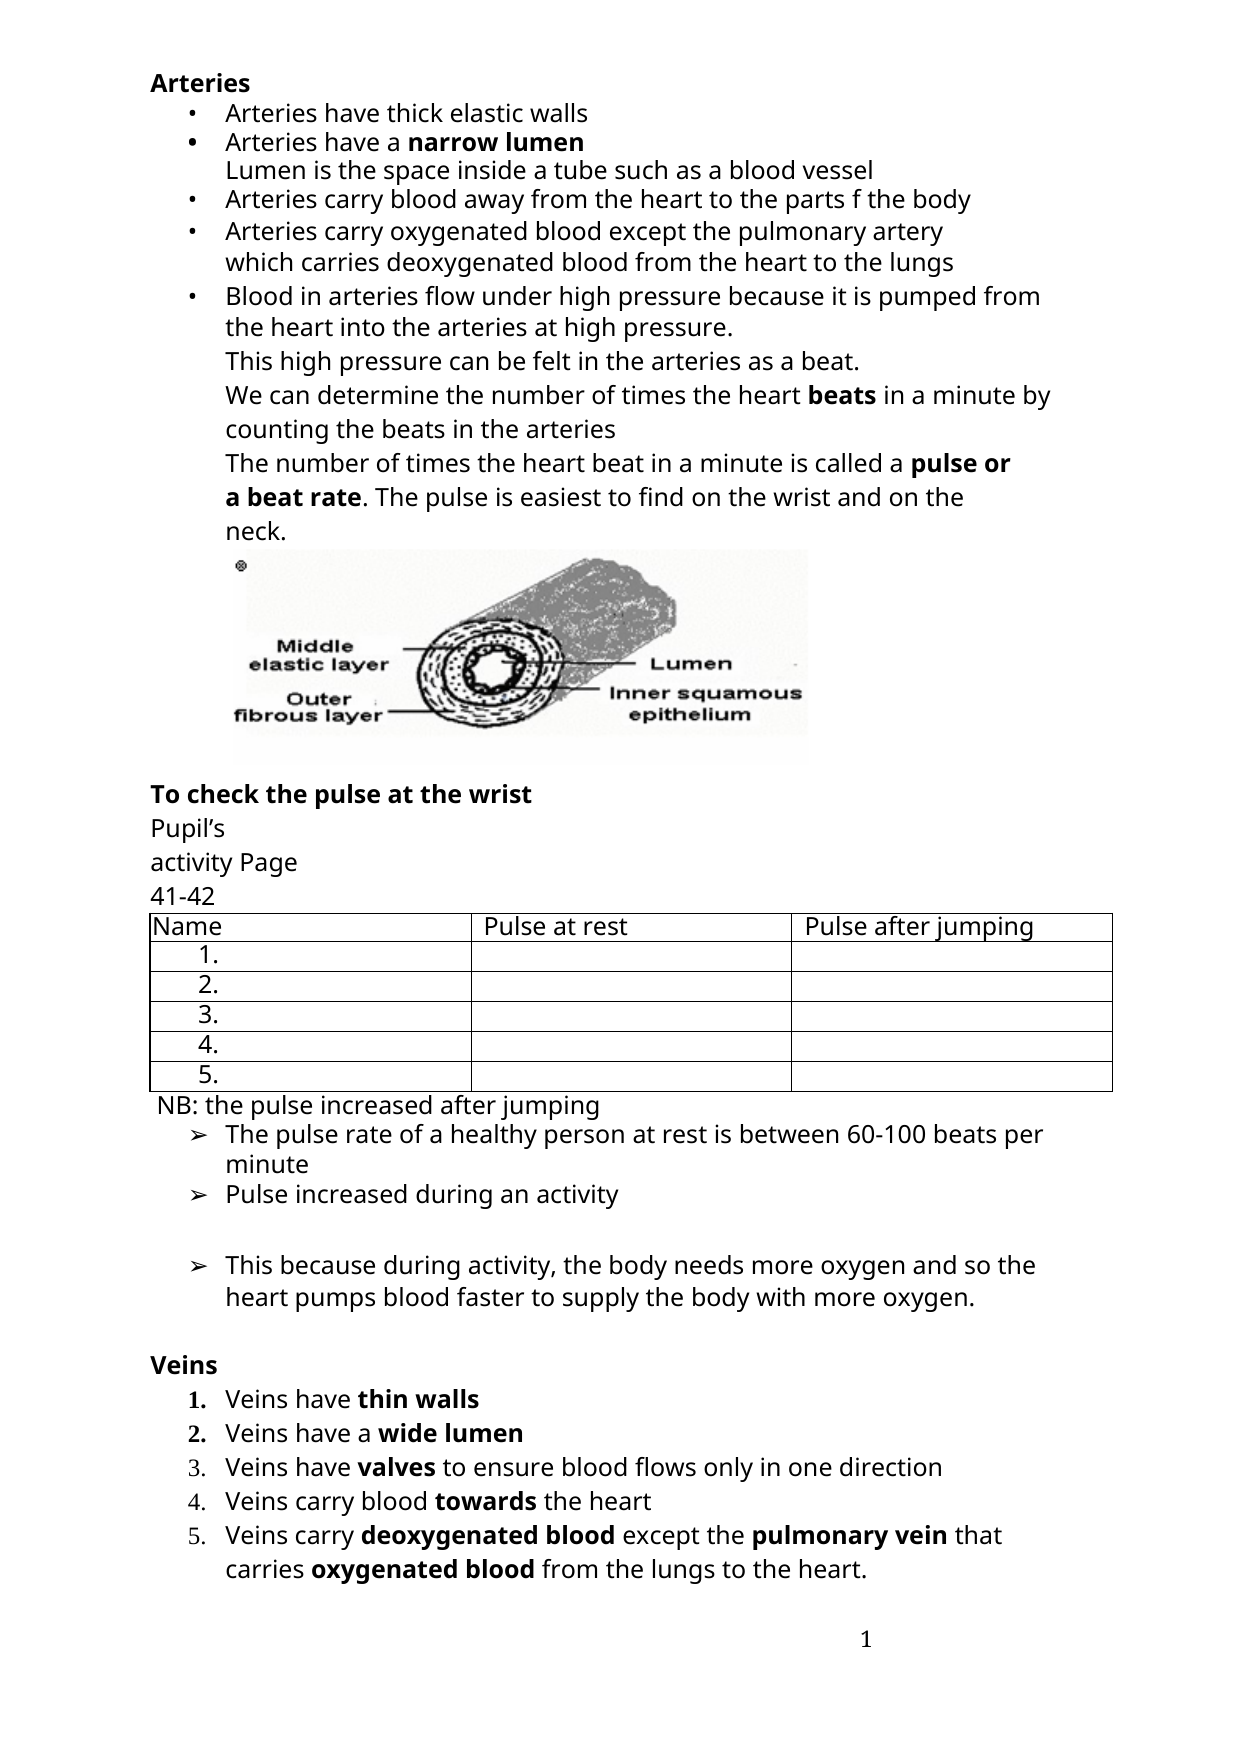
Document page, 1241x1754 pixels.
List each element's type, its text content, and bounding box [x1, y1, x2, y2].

text NB: the pulse increased after jumping [156, 1092, 1126, 1120]
list Pulse increased during an activity [188, 1179, 1126, 1209]
table_header Pulse after jumping [792, 914, 1112, 941]
list Arteries have thick elastic walls [188, 98, 1126, 128]
table_cell [472, 1062, 791, 1091]
table_cell 3. [151, 1002, 471, 1031]
table_cell [792, 972, 1112, 1001]
text This high pressure can be felt in the arteries as a beat. [225, 344, 1126, 378]
list Veins carry blood towards the heart [188, 1484, 1126, 1518]
subtitle To check the pulse at the wrist [150, 776, 1126, 810]
table_cell [792, 942, 1112, 971]
text We can determine the number of times the heart beats in a minute by counting the beats in the arteries [225, 378, 1051, 446]
list Veins carry deoxygenated blood except the pulmonary vein that carries oxygenated blood from the lungs to the heart. [188, 1518, 1087, 1586]
table_cell [792, 1002, 1112, 1031]
table_cell [472, 1002, 791, 1031]
list Veins have valves to ensure blood flows only in one direction [188, 1449, 1126, 1484]
subtitle Arteries [150, 71, 1126, 98]
table_cell [472, 942, 791, 971]
table_cell [472, 1032, 791, 1061]
list Blood in arteries flow under high pressure because it is pumped from the heart into the arteries at high pressure. [188, 279, 1056, 344]
text The number of times the heart beat in a minute is called a pulse or a beat rate. The pulse is easiest to find on the wrist and on the neck. [225, 446, 1019, 548]
picture [225, 548, 830, 777]
table_header Pulse at rest [472, 914, 791, 941]
table_cell 4. [151, 1032, 471, 1061]
list This because during activity, the body needs more oxygen and so the heart pumps blood faster to supply the body with more oxygen. [188, 1248, 1045, 1313]
table_header Name [151, 914, 471, 941]
table_cell 2. [151, 972, 471, 1001]
list Veins have thin walls [188, 1381, 1126, 1416]
subtitle Veins [150, 1347, 1126, 1381]
table_cell [792, 1032, 1112, 1061]
list Veins have a wide lumen [188, 1416, 1126, 1449]
table_cell [792, 1062, 1112, 1091]
list Arteries carry blood away from the heart to the parts f the body [188, 185, 1126, 214]
text Lumen is the space inside a tube such as a blood vessel [225, 158, 1126, 185]
list Arteries have a narrow lumen [188, 128, 1126, 158]
table_cell 1. [151, 942, 471, 971]
list Arteries carry oxygenated blood except the pulmonary artery which carries deoxygenated blood from the heart to the lungs [188, 214, 976, 279]
table_cell [472, 972, 791, 1001]
table_cell 5. [151, 1062, 471, 1091]
list The pulse rate of a healthy person at rest is between 60-100 beats per minute [188, 1120, 1126, 1179]
text Pupil’s activity Page 41-42 [150, 810, 304, 912]
